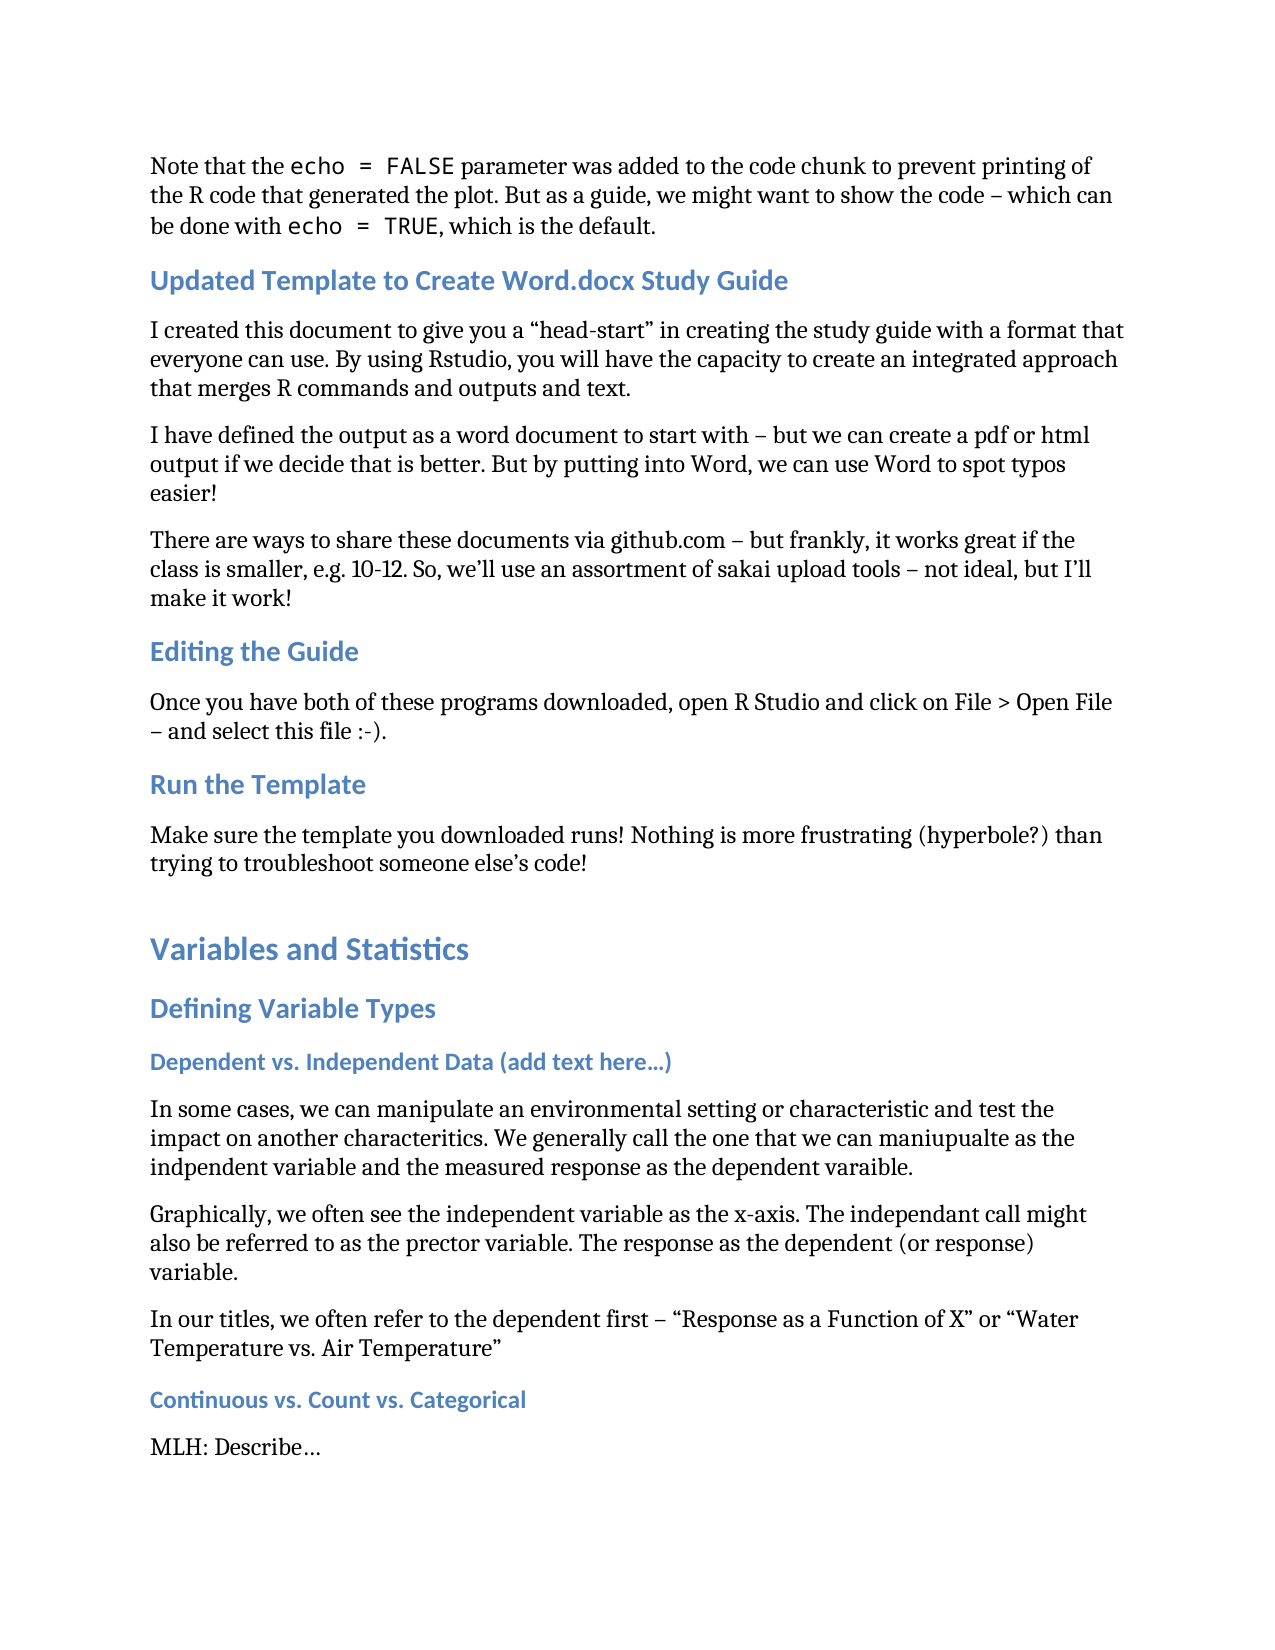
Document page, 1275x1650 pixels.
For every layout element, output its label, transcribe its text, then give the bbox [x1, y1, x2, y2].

text Make sure the template you downloaded runs! Nothing is more frustrating (hyperbole?) than trying to troubleshoot someone else’s code! [150, 821, 1125, 878]
text There are ways to share these documents via github.com – but frankly, it works great if the class is smaller, e.g. 10-12. So, we’ll use an assortment of sakai upload tools – not ideal, but I’ll make it work! [150, 526, 1125, 613]
subtitle Dependent vs. Independent Data (add text here…) [150, 1046, 1125, 1077]
text Once you have both of these programs downloaded, open R Studio and click on File > Open File – and select this file :-). [150, 688, 1125, 745]
subtitle Variables and Statistics [150, 928, 1125, 969]
text I have defined the output as a word document to start with – but we can create a pdf or html output if we decide that is better. But by putting into Word, we can use Word to spot typos easier! [150, 421, 1125, 508]
subtitle Continuous vs. Count vs. Categorical [150, 1384, 1125, 1414]
subtitle Updated Template to Create Word.docx Study Guide [150, 262, 1125, 298]
subtitle Editing the Guide [150, 633, 1125, 669]
text In our titles, we often refer to the dependent first – “Response as a Function of X” or “Water Temperature vs. Air Temperature” [150, 1305, 1125, 1363]
text I created this document to give you a “head-start” in creating the study guide with a format that everyone can use. By using Rstudio, you will have the capacity to create an integrated approach that merges R commands and outputs and text. [150, 316, 1125, 403]
subtitle Defining Variable Types [150, 990, 1125, 1025]
text MLH: Describe… [150, 1433, 1125, 1462]
subtitle Run the Template [150, 766, 1125, 802]
text Note that the echo = FALSE parameter was added to the code chunk to prevent printing of the R code that generated the plot. But as a guide, we might want to show the code – which can be done with echo = TRUE, which is the default. [150, 150, 1125, 241]
text Graphically, we often see the independent variable as the x-axis. The independant call might also be referred to as the prector variable. The response as the dependent (or response) variable. [150, 1200, 1125, 1287]
